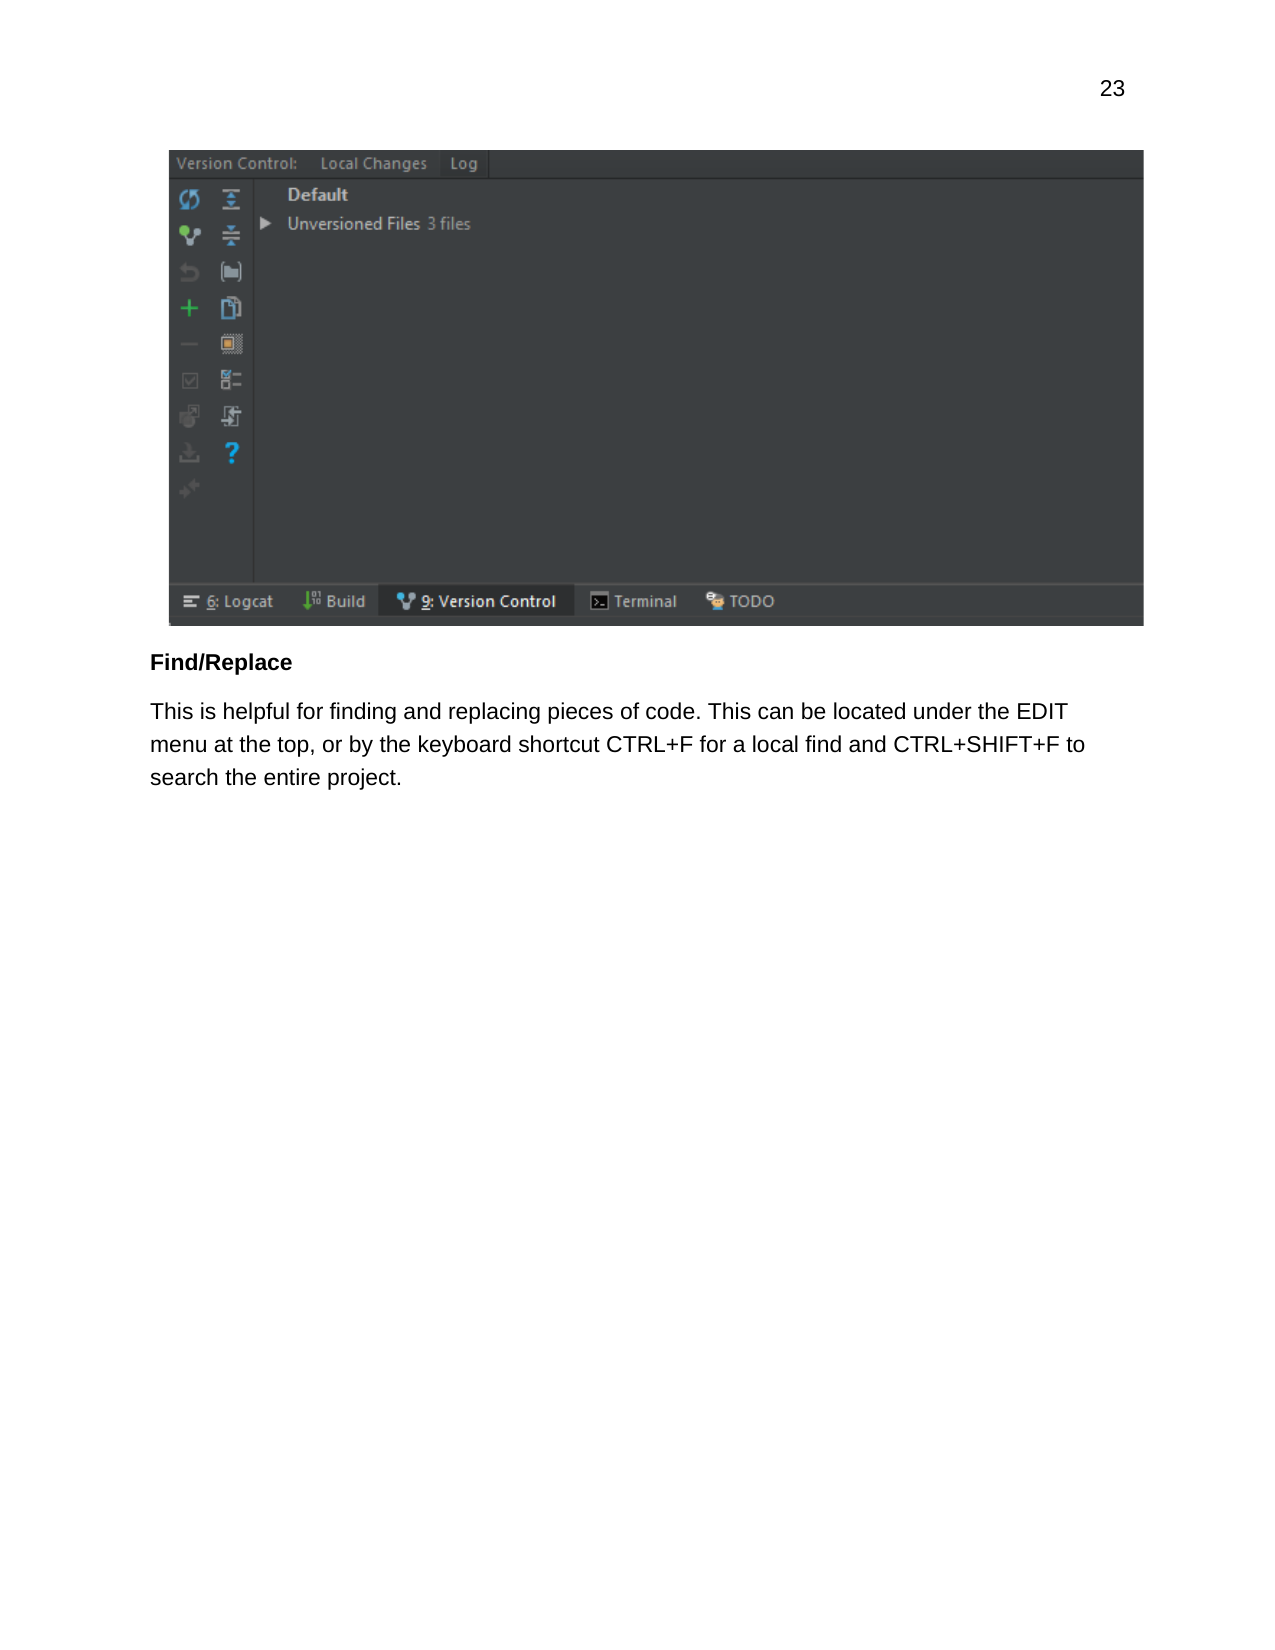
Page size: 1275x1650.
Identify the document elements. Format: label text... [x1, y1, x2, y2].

text This is helpful for finding and replacing pieces of code. This can be located under the EDIT menu at the top, or by the keyboard shortcut CTRL+F for a local find and CTRL+SHIFT+F to search the entire project. [150, 698, 1125, 790]
text Find/Replace [150, 648, 1125, 675]
